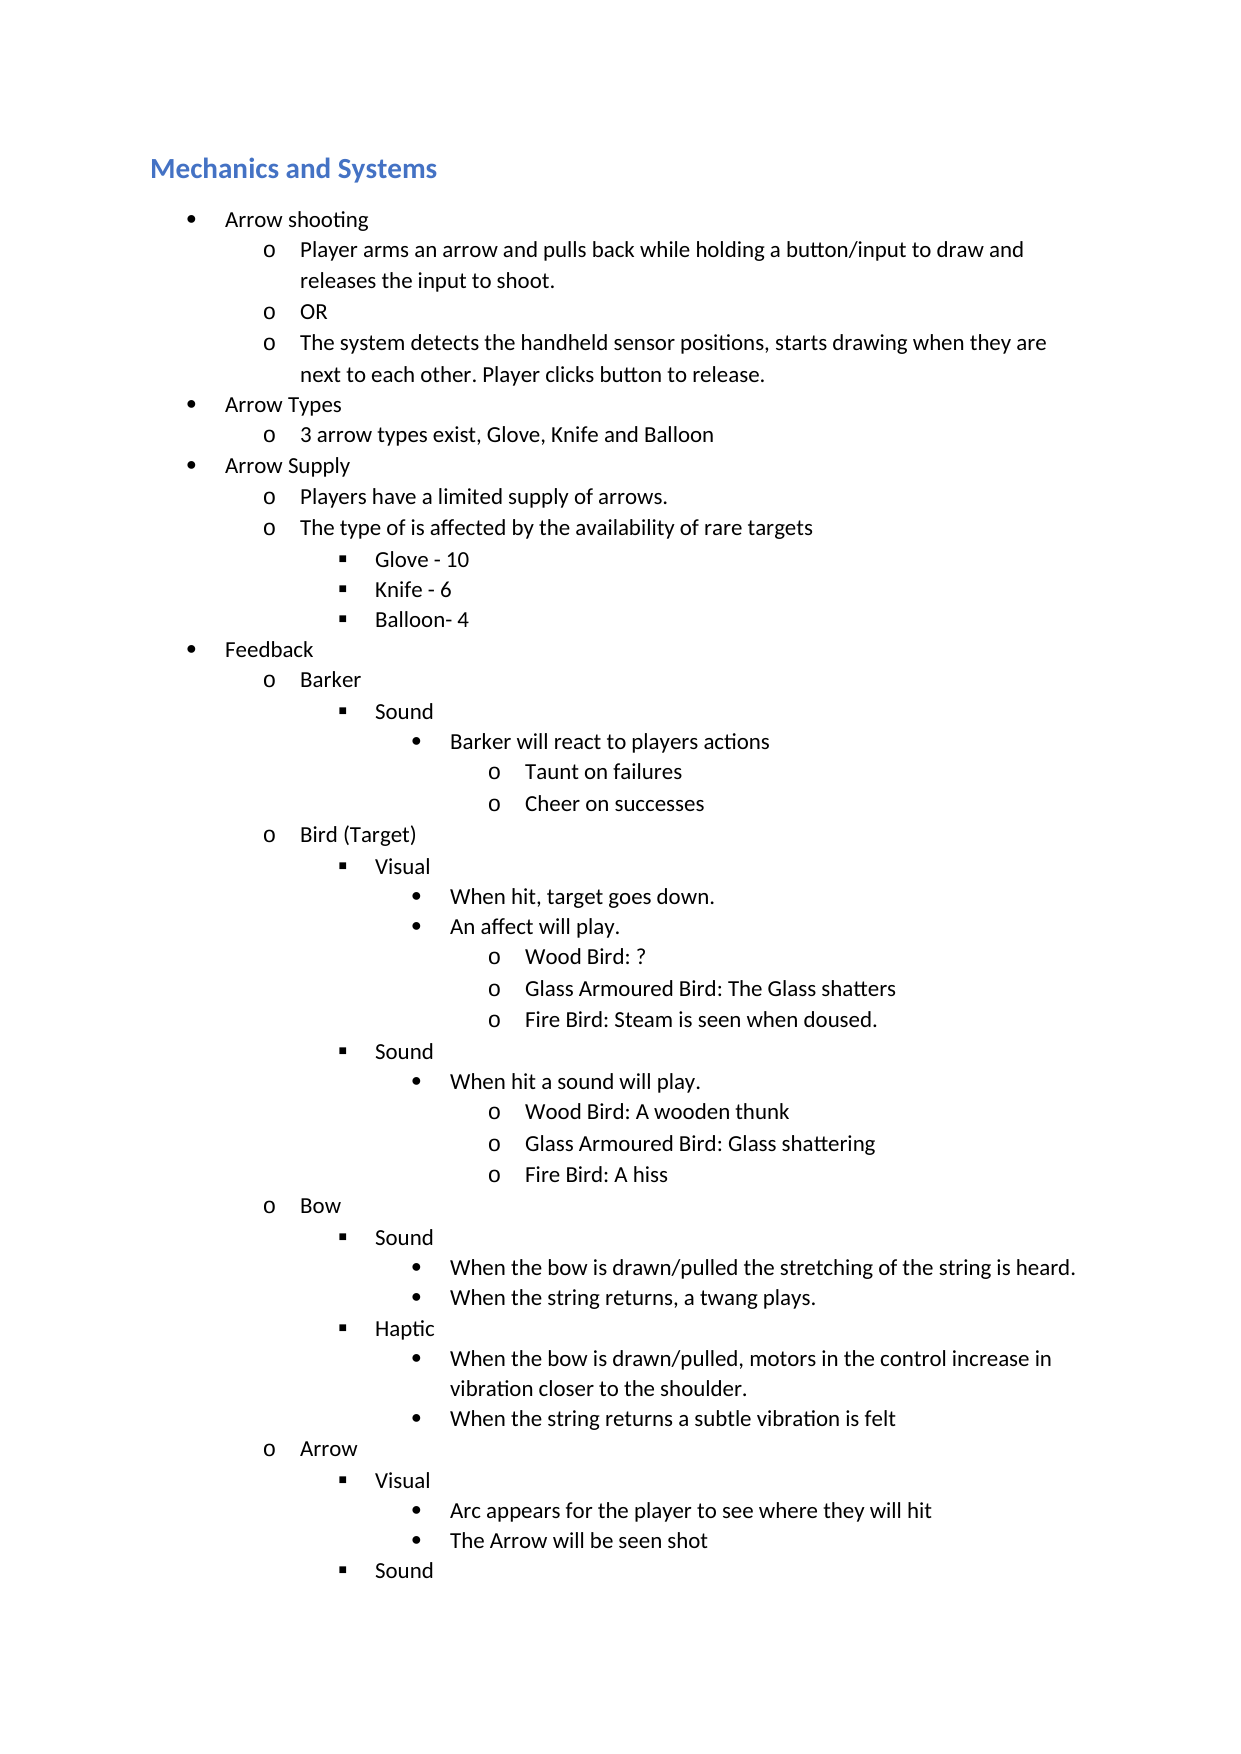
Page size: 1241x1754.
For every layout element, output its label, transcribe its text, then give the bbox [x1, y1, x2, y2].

list Sound [337, 1037, 1090, 1065]
list When hit, target goes down. [412, 882, 1090, 910]
list When the bow is drawn/pulled the stretching of the string is heard. [412, 1253, 1090, 1281]
list Bow [262, 1192, 1090, 1221]
list Sound [337, 1223, 1090, 1251]
list Fire Bird: Steam is seen when doused. [487, 1005, 1090, 1034]
list Balloon- 4 [337, 605, 1090, 633]
list Wood Bird: ? [487, 942, 1090, 972]
list An affect will play. [412, 912, 1090, 940]
list Glove - 10 [337, 545, 1090, 573]
list Arrow shooting [187, 205, 1090, 233]
list Glass Armoured Bird: Glass shattering [487, 1129, 1090, 1158]
list When the string returns a subtle vibration is felt [412, 1404, 1090, 1432]
list The Arrow will be seen shot [412, 1526, 1090, 1554]
list Arrow Supply [187, 452, 1090, 479]
list Sound [337, 697, 1090, 725]
list When the bow is drawn/pulled, motors in the control increase in vibration closer to the shoulder. [412, 1344, 1090, 1402]
list Wood Bird: A wooden thunk [487, 1097, 1090, 1126]
list Haptic [337, 1314, 1090, 1342]
list Arc appears for the player to see where they will hit [412, 1496, 1090, 1524]
list Players have a limited supply of arrows. [262, 482, 1090, 511]
list Arrow [262, 1434, 1090, 1464]
list OR [262, 297, 1090, 326]
list The system detects the handheld sensor positions, starts drawing when they are next to each other. Player clicks button to release. [262, 328, 1090, 388]
list Fire Bird: A hiss [487, 1160, 1090, 1189]
list 3 arrow types exist, Glove, Knife and Balloon [262, 420, 1090, 449]
list Sound [337, 1557, 1090, 1584]
list Barker [262, 666, 1090, 695]
list When hit a sound will play. [412, 1067, 1090, 1095]
list Knife - 6 [337, 575, 1090, 603]
list Barker will react to players actions [412, 727, 1090, 755]
list The type of is affected by the availability of rare targets [262, 513, 1090, 542]
list Arrow Types [187, 390, 1090, 418]
list When the string returns, a twang plays. [412, 1283, 1090, 1311]
list Visual [337, 852, 1090, 880]
list Glass Armoured Bird: The Glass shatters [487, 974, 1090, 1003]
list Taunt on failures [487, 757, 1090, 787]
list Feedback [187, 635, 1090, 663]
list Cheer on successes [487, 789, 1090, 818]
text Mechanics and Systems [150, 150, 1090, 186]
list Visual [337, 1466, 1090, 1494]
list Bird (Target) [262, 820, 1090, 849]
list Player arms an arrow and pulls back while holding a button/input to draw and releases the input to shoot. [262, 235, 1090, 295]
